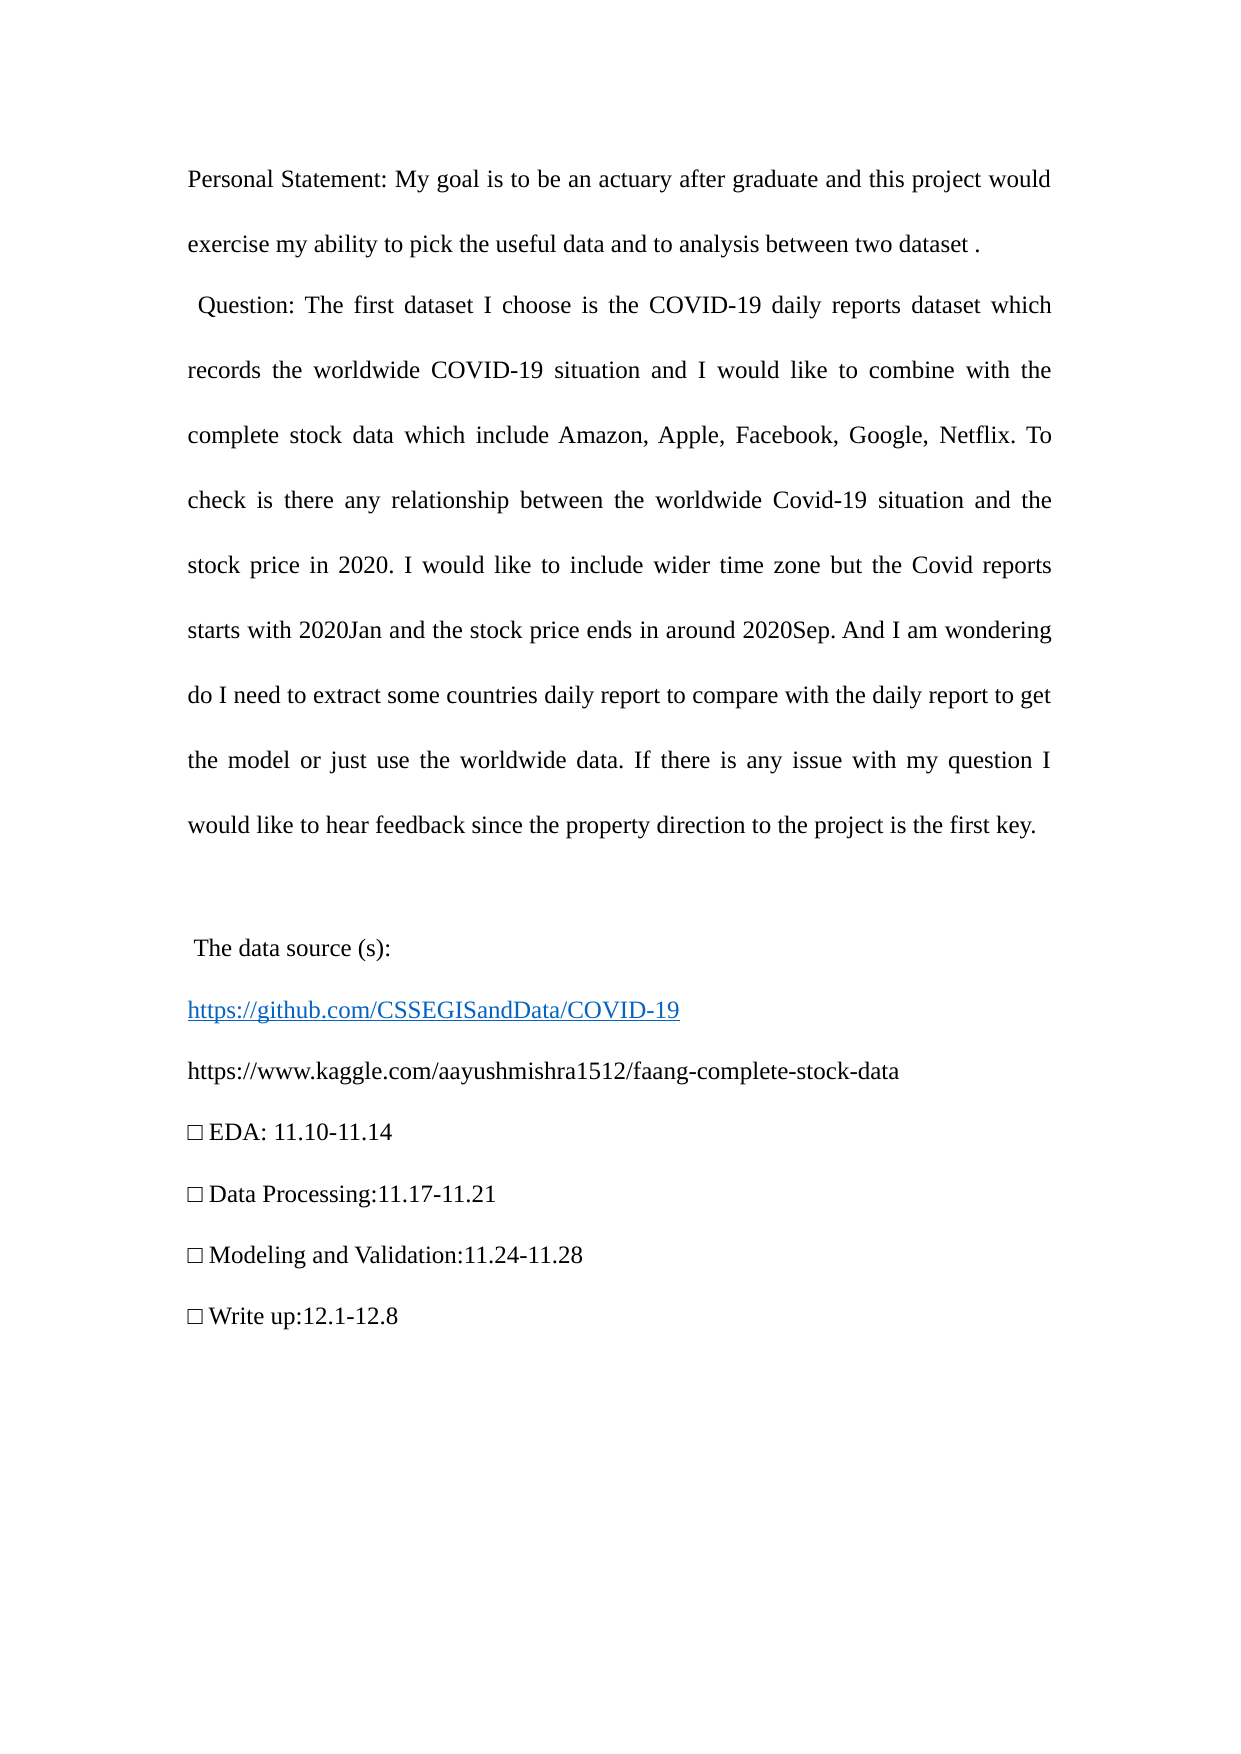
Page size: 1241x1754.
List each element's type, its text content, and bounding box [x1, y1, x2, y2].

text □ EDA: 11.10-11.14 [187, 1116, 1053, 1148]
text □ Data Processing:11.17-11.21 [187, 1177, 1053, 1209]
text https://www.kaggle.com/aayushmishra1512/faang-complete-stock-data [187, 1054, 1053, 1087]
text □ Modeling and Validation:11.24-11.28 [187, 1238, 1053, 1271]
text The data source (s): [187, 931, 1053, 963]
text Personal Statement: My goal is to be an actuary after graduate and this project would exercise my ability to pick the useful data and to analysis between two dataset . [187, 162, 1053, 259]
text Question: The first dataset I choose is the COVID-19 daily reports dataset which records the worldwide COVID-19 situation and I would like to combine with the complete stock data which include Amazon, Apple, Facebook, Google, Netflix. To check is there any relationship between the worldwide Covid-19 situation and the stock price in 2020. I would like to include wider time zone but the Covid reports starts with 2020Jan and the stock price ends in around 2020Sep. And I am wondering do I need to extract some countries daily report to compare with the daily report to get the model or just use the worldwide data. If there is any issue with my question I would like to hear feedback since the property direction to the project is the first key. [187, 288, 1053, 841]
text https://github.com/CSSEGISandData/COVID-19 [187, 993, 1053, 1026]
text □ Write up:12.1-12.8 [187, 1299, 1053, 1332]
